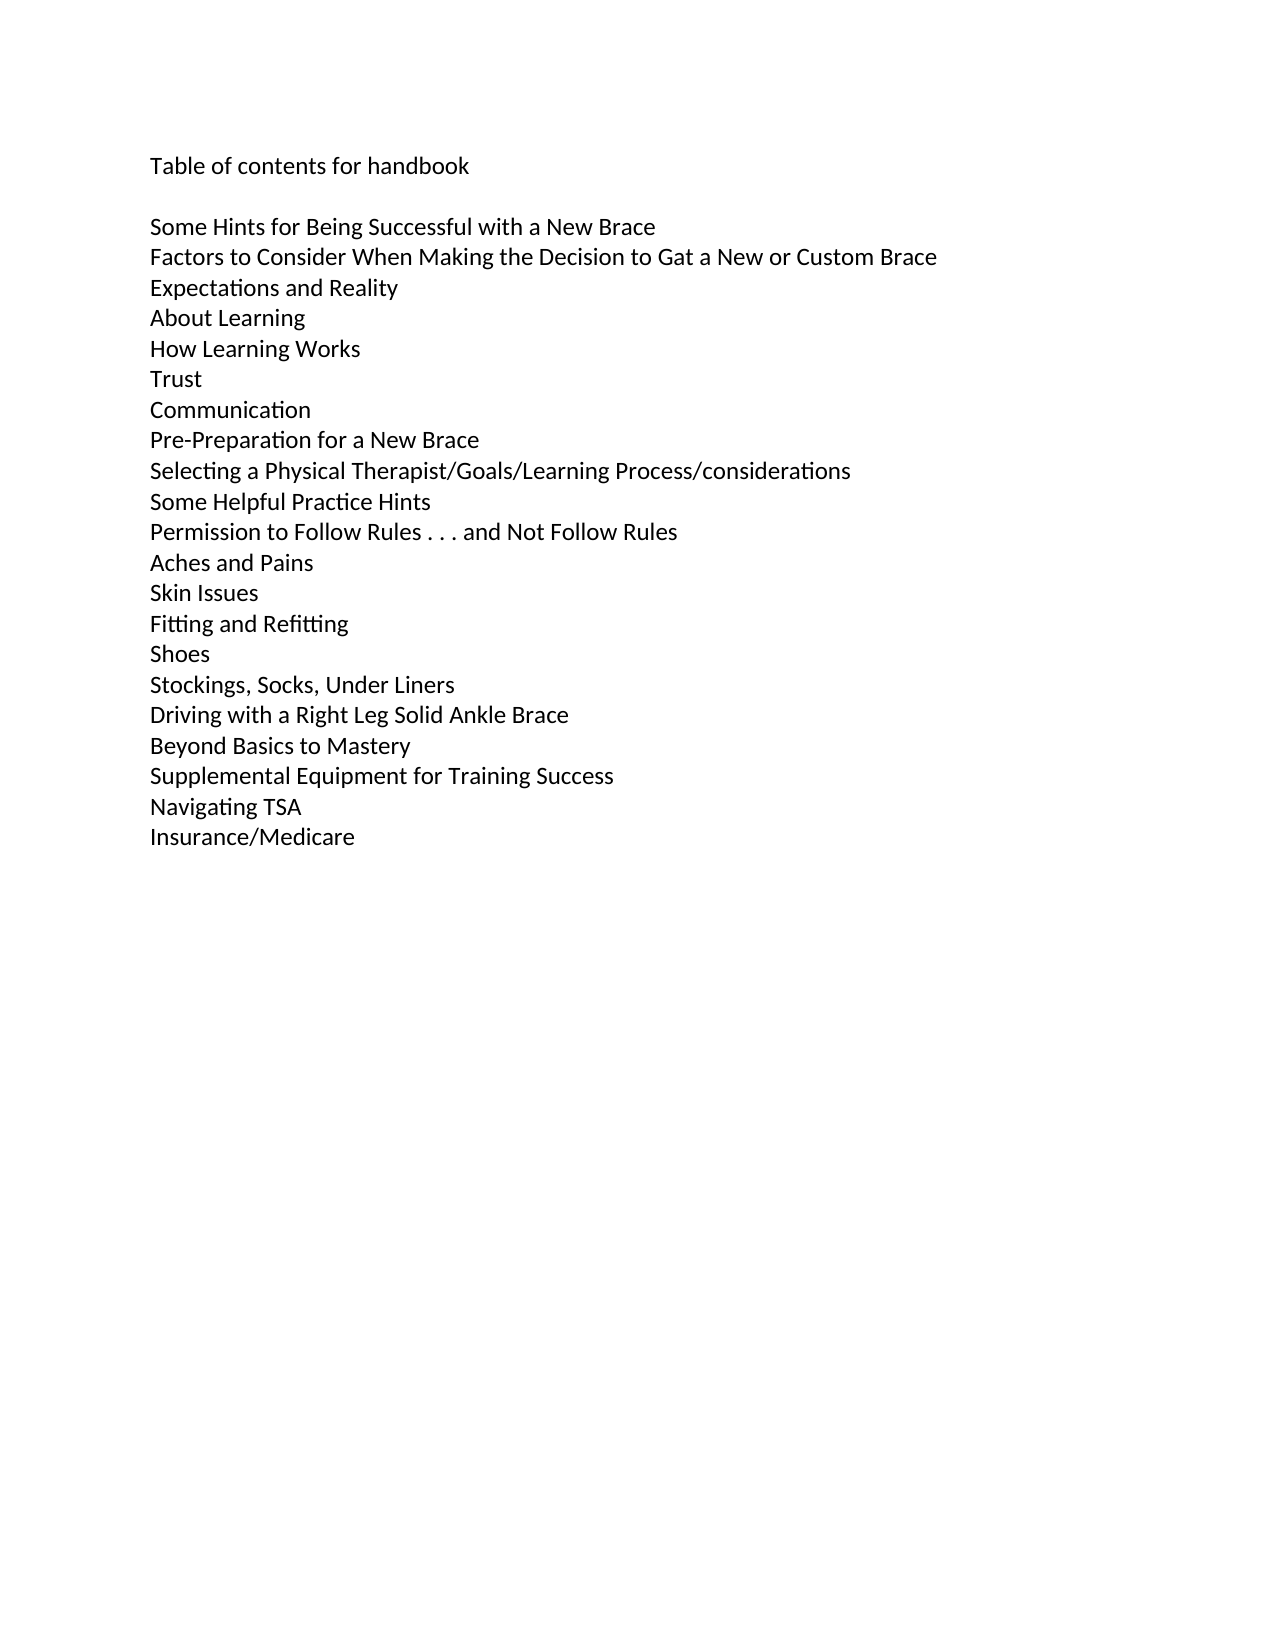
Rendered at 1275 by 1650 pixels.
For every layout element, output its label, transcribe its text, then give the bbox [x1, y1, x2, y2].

text Trust [150, 364, 1125, 394]
text Permission to Follow Rules . . . and Not Follow Rules [150, 516, 1125, 547]
text Driving with a Right Leg Solid Ankle Brace [150, 699, 1125, 730]
text About Learning [150, 303, 1125, 333]
text Stockings, Socks, Under Liners [150, 669, 1125, 699]
text Shoes [150, 638, 1125, 669]
text Selecting a Physical Therapist/Goals/Learning Process/considerations [150, 455, 1125, 486]
text Some Hints for Being Successful with a New Brace [150, 211, 1125, 242]
text Some Helpful Practice Hints [150, 486, 1125, 516]
text Navigating TSA [150, 791, 1125, 821]
text Expectations and Reality [150, 272, 1125, 303]
text Beyond Basics to Mastery [150, 730, 1125, 760]
text Insurance/Medicare [150, 821, 1125, 852]
text Table of contents for handbook [150, 150, 1125, 181]
text Pre-Preparation for a New Brace [150, 425, 1125, 455]
text How Learning Works [150, 333, 1125, 364]
text Supplemental Equipment for Training Success [150, 760, 1125, 791]
text Aches and Pains [150, 547, 1125, 577]
text Fitting and Refitting [150, 608, 1125, 638]
text Skin Issues [150, 577, 1125, 608]
text Factors to Consider When Making the Decision to Gat a New or Custom Brace [150, 242, 1125, 272]
text Communication [150, 394, 1125, 425]
